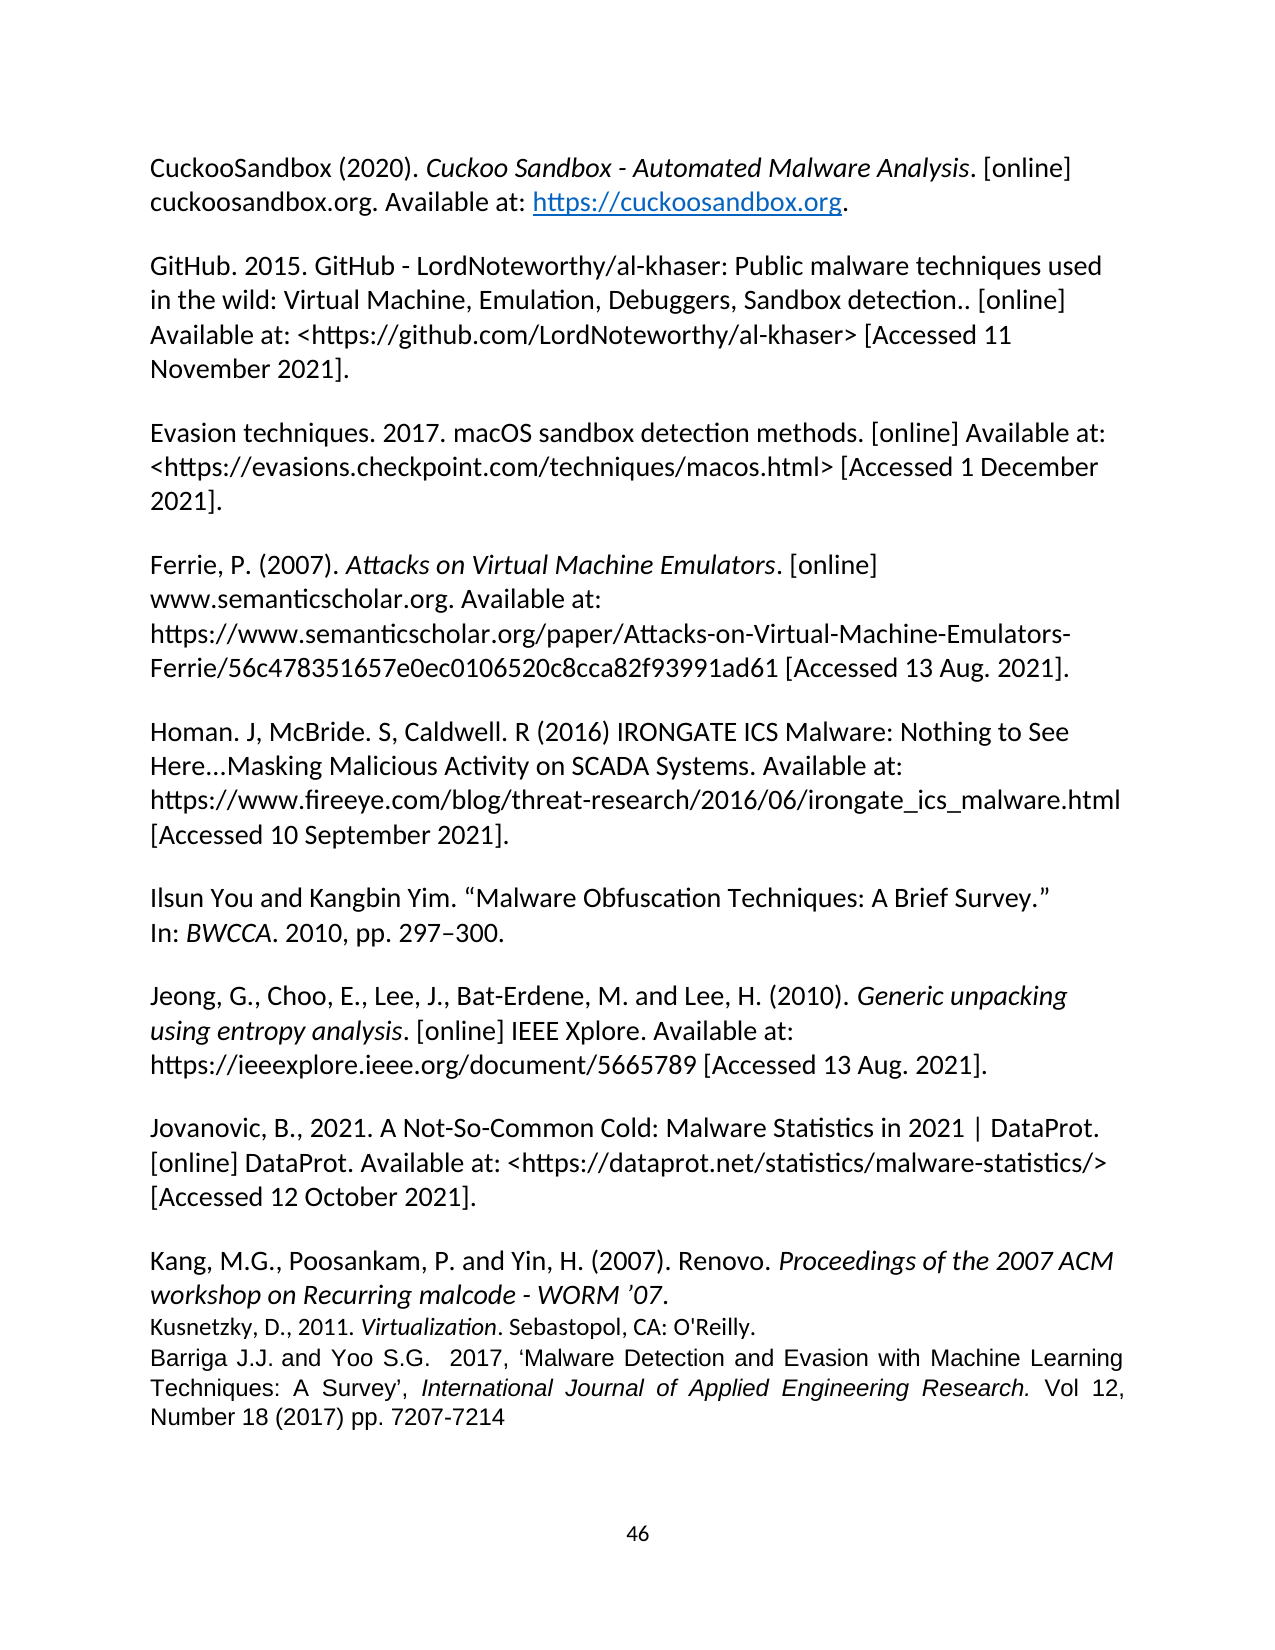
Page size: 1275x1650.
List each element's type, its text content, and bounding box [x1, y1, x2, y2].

text Kusnetzky, D., 2011. Virtualization. Sebastopol, CA: O'Reilly. [150, 1311, 1125, 1342]
text Homan. J, McBride. S, Caldwell. R (2016) IRONGATE ICS Malware: Nothing to See Here...Masking Malicious Activity on SCADA Systems. Available at: https://www.fireeye.com/blog/threat-research/2016/06/irongate_ics_malware.html [Accessed 10 September 2021]. [150, 713, 1125, 851]
text CuckooSandbox (2020). Cuckoo Sandbox - Automated Malware Analysis. [online] cuckoosandbox.org. Available at: https://cuckoosandbox.org. [150, 150, 1125, 219]
text Barriga J.J. and Yoo S.G. 2017, ‘Malware Detection and Evasion with Machine Learning Techniques: A Survey’, International Journal of Applied Engineering Research. Vol 12, Number 18 (2017) pp. 7207-7214 [150, 1344, 1125, 1431]
text Jeong, G., Choo, E., Lee, J., Bat-Erdene, M. and Lee, H. (2010). Generic unpacking using entropy analysis. [online] IEEE Xplore. Available at: https://ieeexplore.ieee.org/document/5665789 [Accessed 13 Aug. 2021]. [150, 978, 1125, 1081]
text Jovanovic, B., 2021. A Not-So-Common Cold: Malware Statistics in 2021 | DataProt. [online] DataProt. Available at: <https://dataprot.net/statistics/malware-statistics/> [Accessed 12 October 2021]. [150, 1110, 1125, 1213]
text Ilsun You and Kangbin Yim. “Malware Obfuscation Techniques: A Brief Survey.” In: BWCCA. 2010, pp. 297–300. [150, 880, 1125, 949]
text GitHub. 2015. GitHub - LordNoteworthy/al-khaser: Public malware techniques used in the wild: Virtual Machine, Emulation, Debuggers, Sandbox detection.. [online] Available at: <https://github.com/LordNoteworthy/al-khaser> [Accessed 11 November 2021]. [150, 248, 1125, 385]
text Kang, M.G., Poosankam, P. and Yin, H. (2007). Renovo. Proceedings of the 2007 ACM workshop on Recurring malcode - WORM ’07. [150, 1243, 1125, 1311]
text Evasion techniques. 2017. macOS sandbox detection methods. [online] Available at: <https://evasions.checkpoint.com/techniques/macos.html> [Accessed 1 December 2021]. [150, 414, 1125, 518]
text Ferrie, P. (2007). Attacks on Virtual Machine Emulators. [online] www.semanticscholar.org. Available at: https://www.semanticscholar.org/paper/Attacks-on-Virtual-Machine-Emulators-Ferrie/56c478351657e0ec0106520c8cca82f93991ad61 [Accessed 13 Aug. 2021]. [150, 547, 1125, 684]
